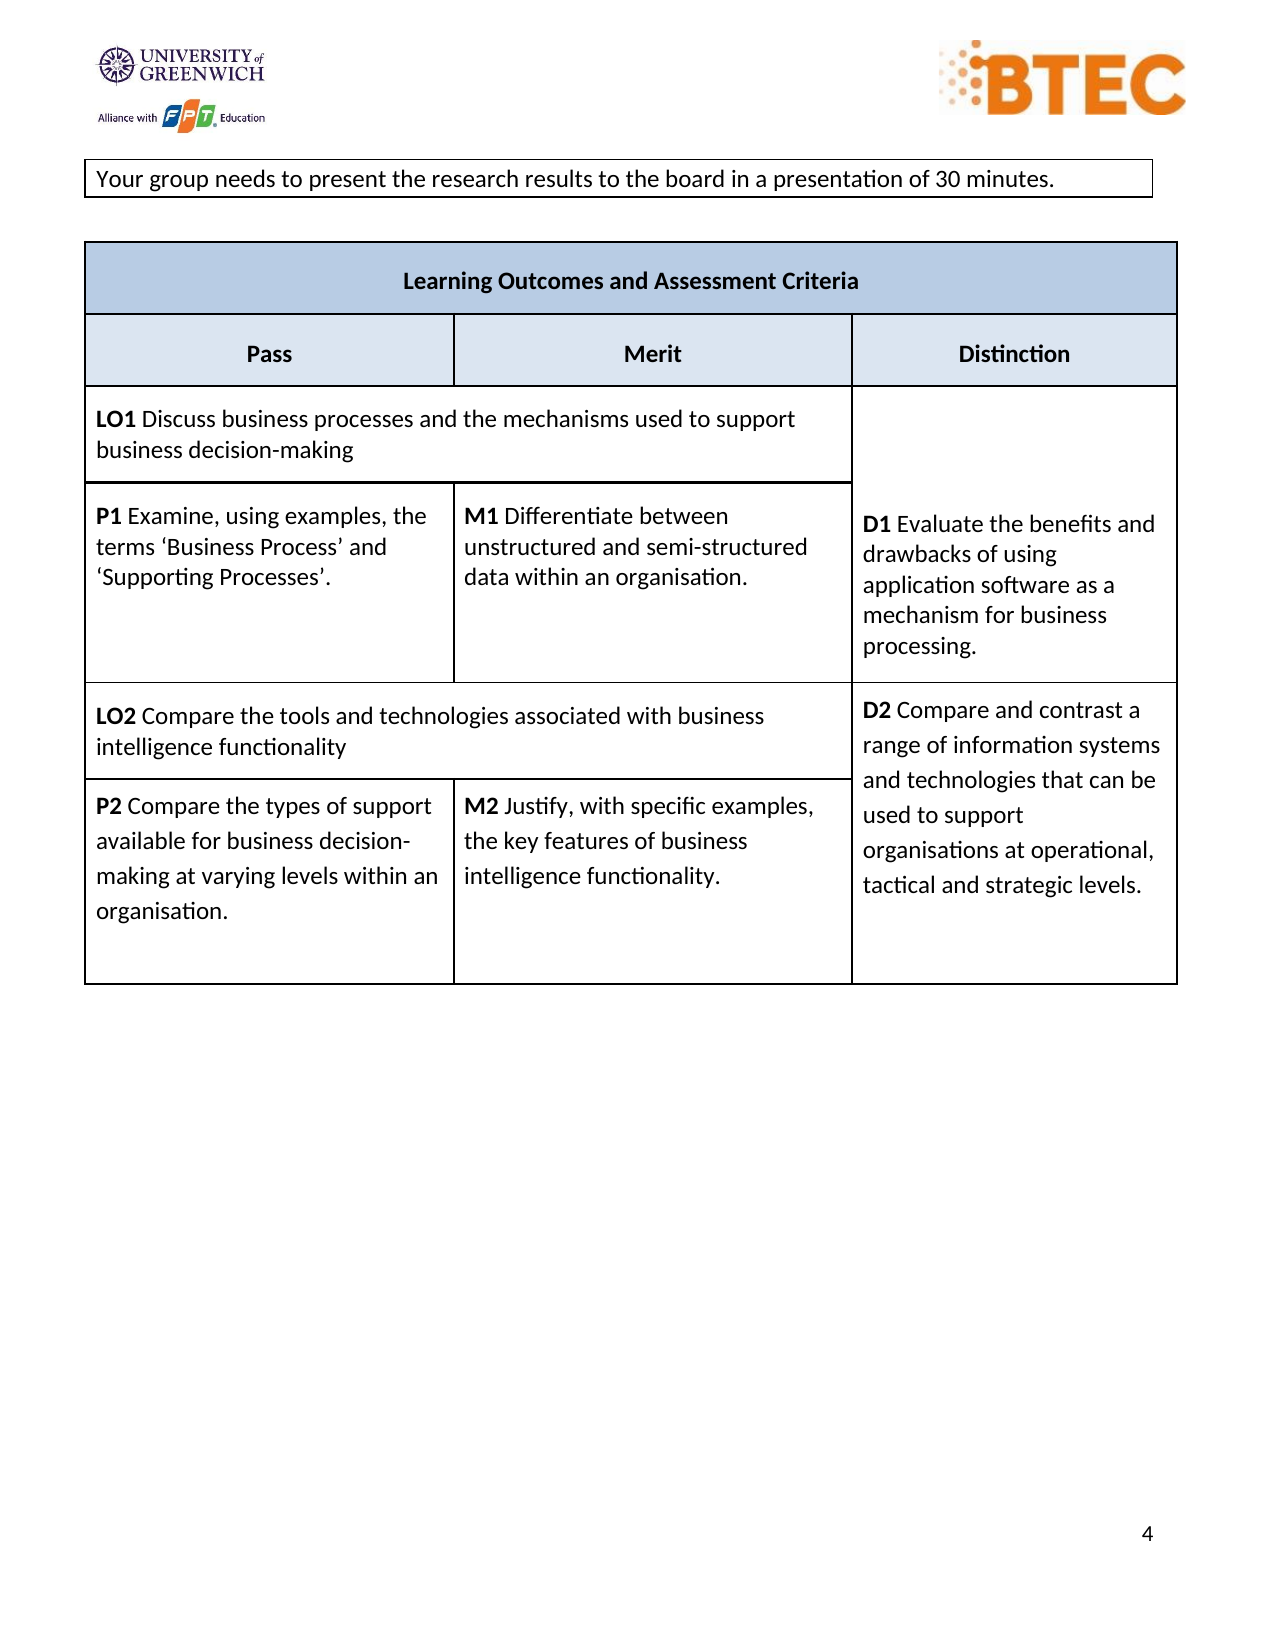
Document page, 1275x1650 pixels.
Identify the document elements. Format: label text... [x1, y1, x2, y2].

table_cell M2 Justify, with specific examples, the key features of business intelligence functionality. [455, 780, 851, 983]
table_header Learning Outcomes and Assessment Criteria [86, 243, 1176, 313]
table_cell Pass [86, 315, 453, 385]
table_cell D2 Compare and contrast a range of information systems and technologies that can be used to support organisations at operational, tactical and strategic levels. [853, 683, 1176, 983]
table_cell LO2 Compare the tools and technologies associated with business intelligence functionality [86, 683, 851, 778]
picture [938, 40, 1186, 115]
table_cell LO1 Discuss business processes and the mechanisms used to support business decision-making [86, 387, 851, 481]
table_cell Merit [455, 315, 851, 385]
table_cell Distinction [853, 315, 1176, 385]
table_cell P1 Examine, using examples, the terms ‘Business Process’ and ‘Supporting Processes’. [86, 484, 453, 682]
table_cell M1 Differentiate between unstructured and semi-structured data within an organisation. [455, 484, 851, 682]
table_cell P2 Compare the types of support available for business decision-making at varying levels within an organisation. [86, 780, 453, 983]
picture [84, 32, 277, 144]
table_cell D1 Evaluate the benefits and drawbacks of using application software as a mechanism for business processing. [853, 387, 1176, 682]
